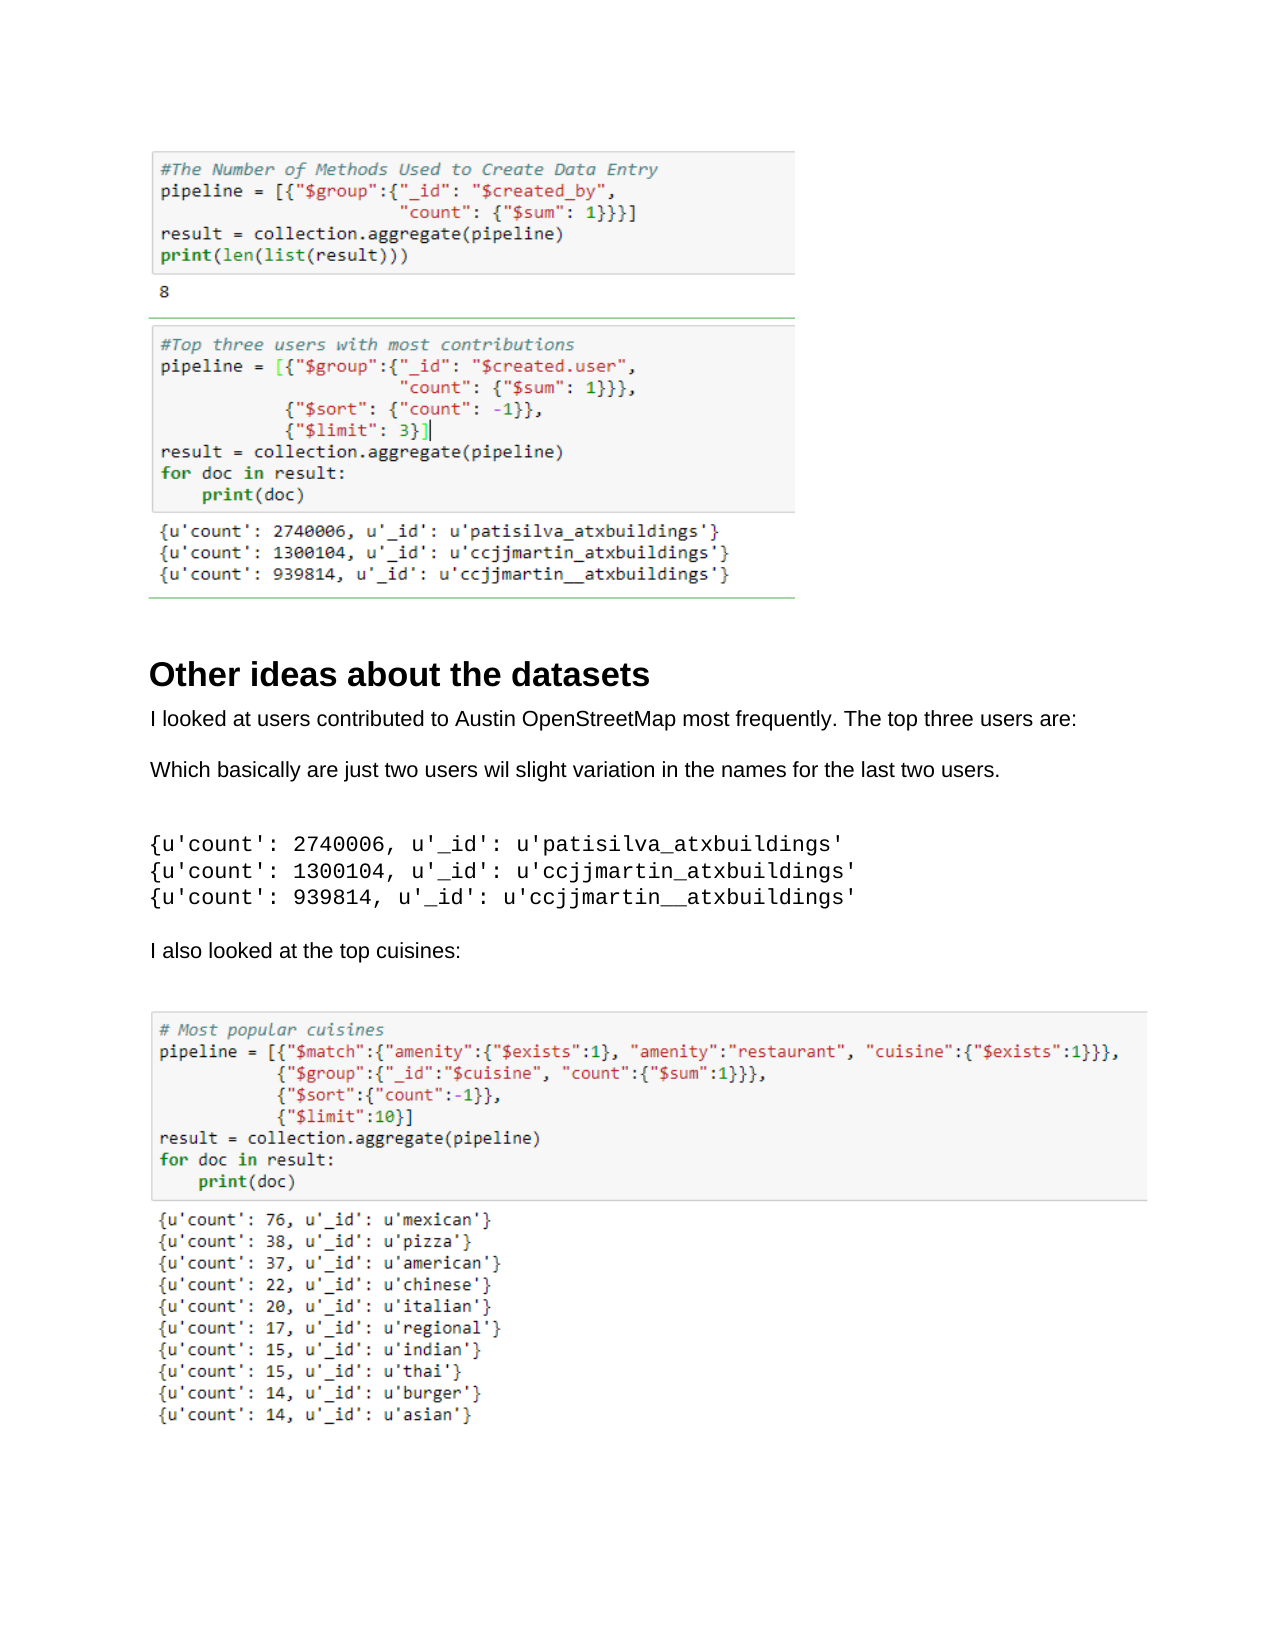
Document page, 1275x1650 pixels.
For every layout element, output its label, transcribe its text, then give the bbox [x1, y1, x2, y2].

text {u'count': 2740006, u'_id': u'patisilva_atxbuildings' [148, 833, 872, 858]
text {u'count': 1300104, u'_id': u'ccjjmartin_atxbuildings' [148, 860, 872, 885]
text I looked at users contributed to Austin OpenStreetMap most frequently. The top three users are: [150, 706, 1181, 732]
text Which basically are just two users wil slight variation in the names for the last two users. [150, 756, 1181, 782]
subtitle Other ideas about the datasets [148, 654, 1181, 693]
text {u'count': 939814, u'_id': u'ccjjmartin__atxbuildings' [148, 886, 872, 911]
text I also looked at the top cuisines: [150, 938, 1181, 963]
picture [150, 1000, 1148, 1442]
picture [148, 150, 795, 600]
